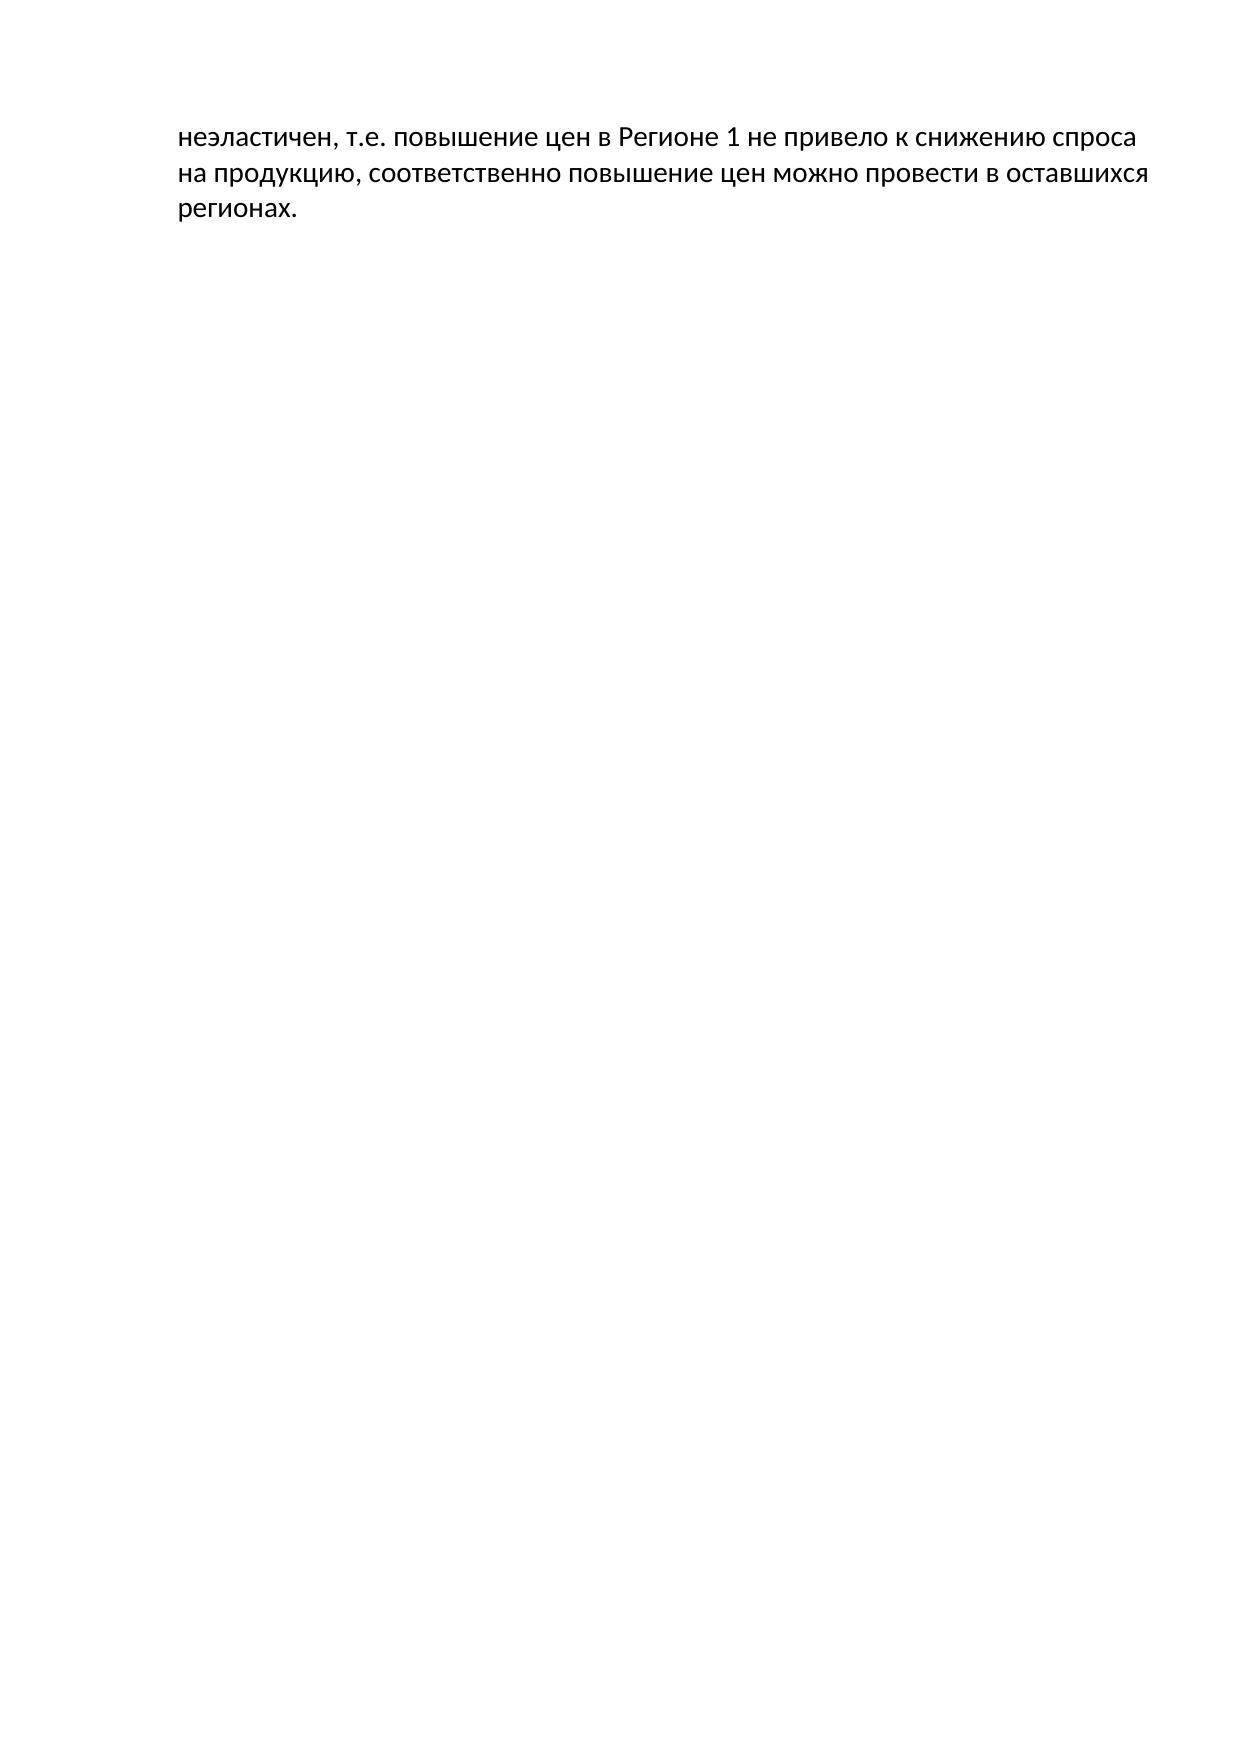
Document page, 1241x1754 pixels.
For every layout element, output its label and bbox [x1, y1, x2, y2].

text [177, 118, 1152, 225]
